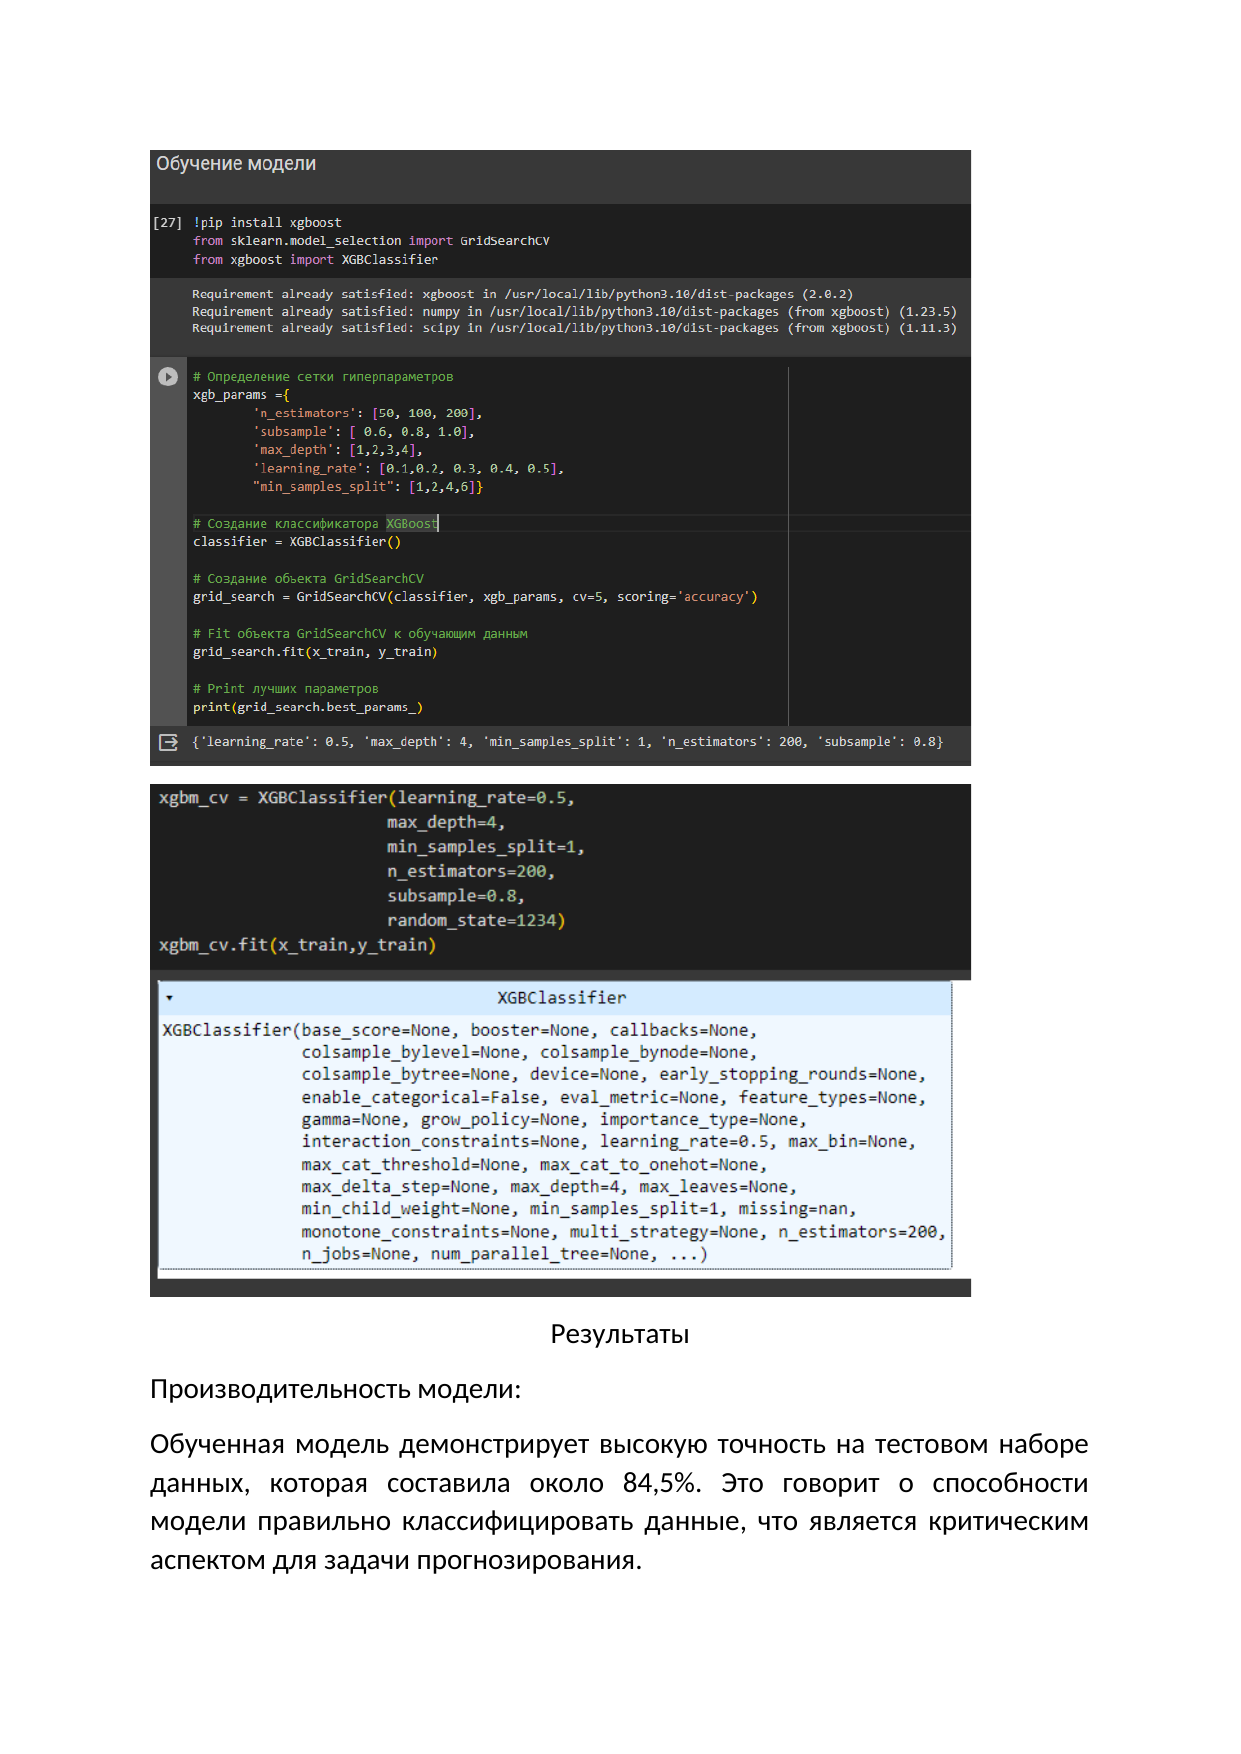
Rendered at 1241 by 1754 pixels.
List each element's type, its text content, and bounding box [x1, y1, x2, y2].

text Производительность модели: [150, 1370, 1090, 1406]
picture [150, 784, 972, 1297]
text Обученная модель демонстрирует высокую точность на тестовом наборе данных, которая составила около 84,5%. Это говорит о способности модели правильно классифицировать данные, что является критическим аспектом для задачи прогнозирования. [150, 1426, 1090, 1576]
text Результаты [150, 1315, 1090, 1351]
picture [150, 150, 972, 766]
